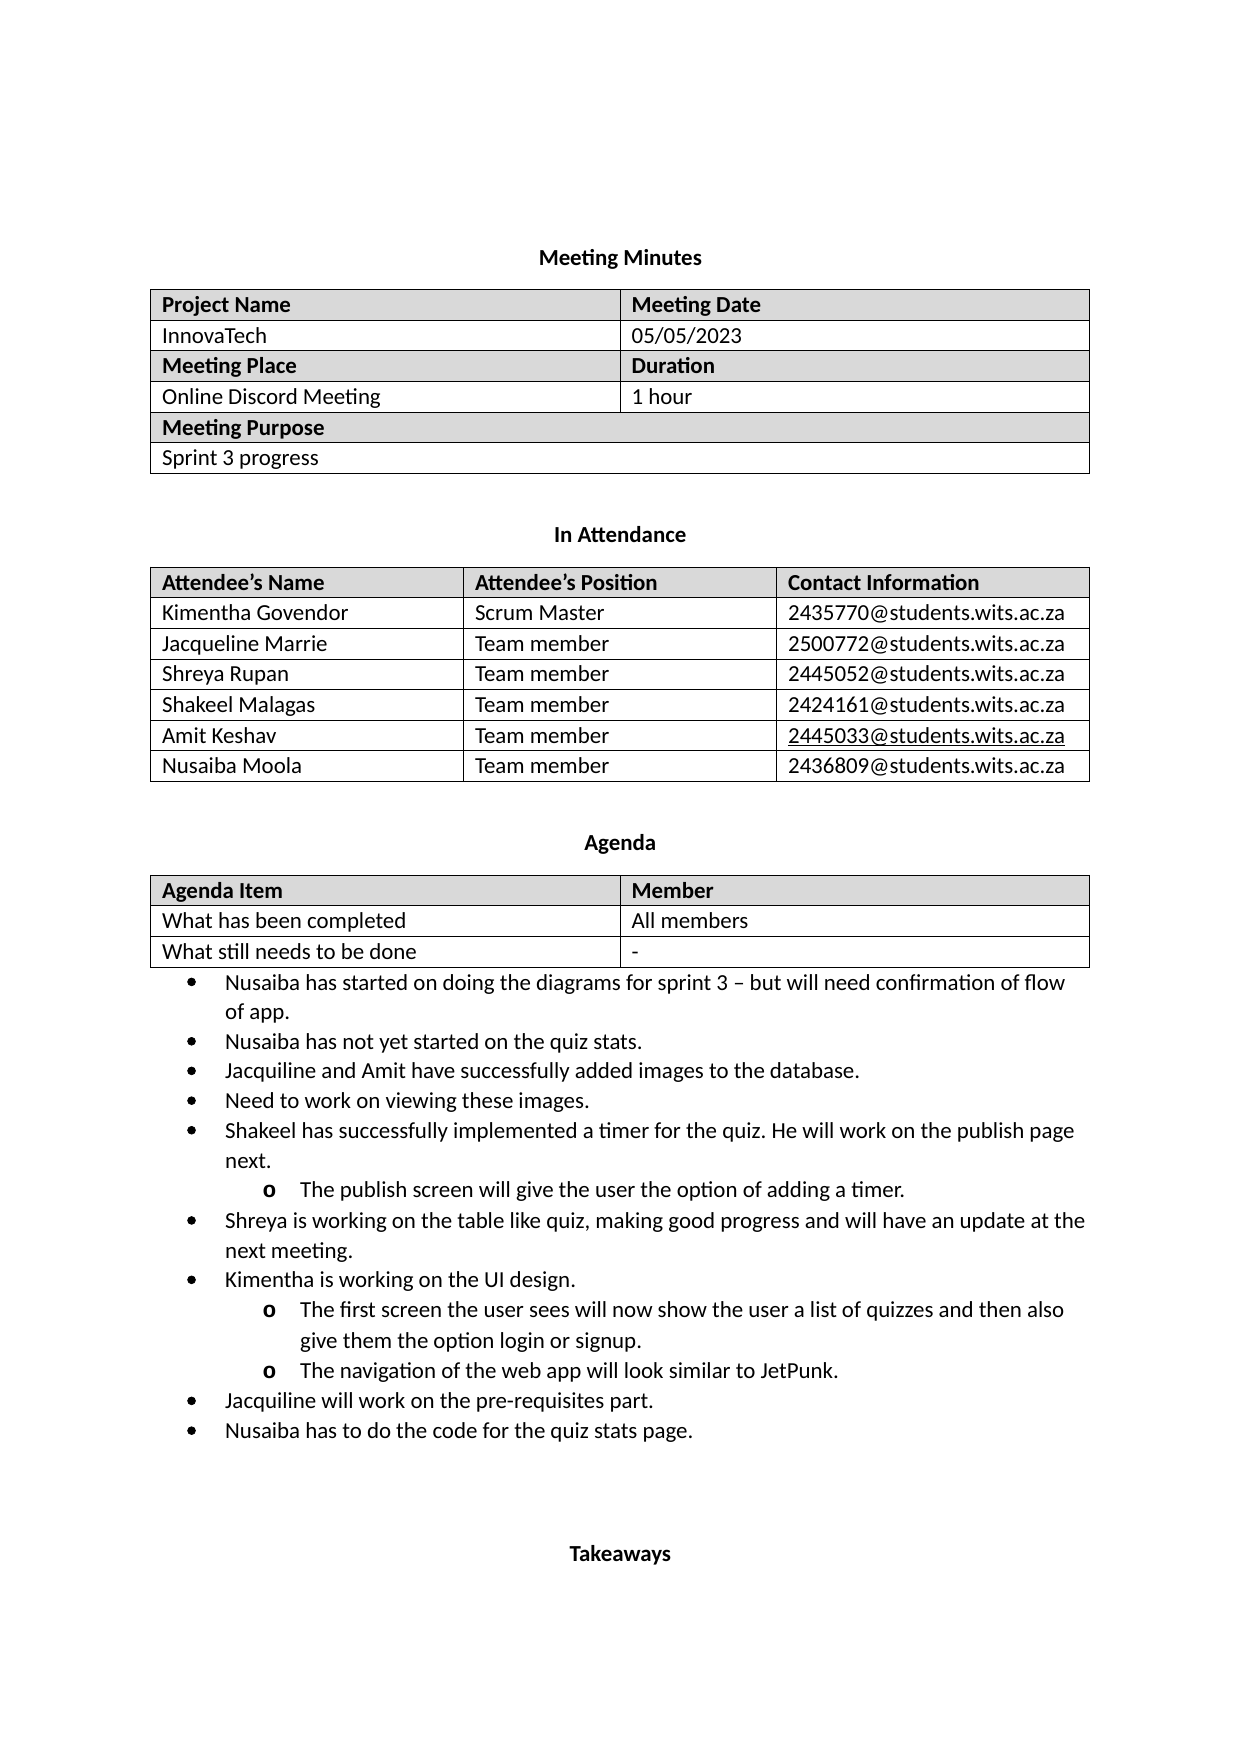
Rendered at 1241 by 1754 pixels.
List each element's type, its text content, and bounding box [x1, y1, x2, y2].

table_cell 2445033@students.wits.ac.za [777, 721, 1089, 750]
text Agenda [150, 828, 1090, 856]
table_cell Team member [464, 629, 776, 658]
table_header Project Name [151, 290, 620, 320]
table_cell Amit Keshav [151, 721, 463, 750]
table_cell Scrum Master [464, 598, 776, 628]
list Shreya is working on the table like quiz, making good progress and will have an update at the next meeting. [187, 1206, 1090, 1264]
table_cell 05/05/2023 [621, 321, 1089, 350]
table_cell All members [621, 906, 1089, 936]
table_cell What has been completed [151, 906, 620, 936]
table_cell Meeting Purpose [151, 413, 1089, 442]
table_header Meeting Date [621, 290, 1089, 320]
table_cell 2436809@students.wits.ac.za [777, 751, 1089, 781]
table_cell Team member [464, 721, 776, 750]
list Nusaiba has to do the code for the quiz stats page. [187, 1416, 1090, 1444]
table_cell 2445052@students.wits.ac.za [777, 660, 1089, 689]
list Shakeel has successfully implemented a timer for the quiz. He will work on the publish page next. [187, 1116, 1090, 1174]
table_cell Duration [621, 351, 1089, 381]
list Need to work on viewing these images. [187, 1086, 1090, 1114]
list The navigation of the web app will look similar to JetPunk. [262, 1356, 1090, 1385]
table_cell 2500772@students.wits.ac.za [777, 629, 1089, 658]
table_cell 1 hour [621, 382, 1089, 412]
table_cell Sprint 3 progress [151, 443, 1089, 473]
table_cell Team member [464, 660, 776, 689]
table_cell Shakeel Malagas [151, 690, 463, 720]
table_header Contact Information [777, 568, 1089, 597]
table_header Attendee’s Position [464, 568, 776, 597]
list Jacquiline will work on the pre-requisites part. [187, 1387, 1090, 1415]
table_cell Shreya Rupan [151, 660, 463, 689]
list Kimentha is working on the UI design. [187, 1266, 1090, 1294]
table_cell Jacqueline Marrie [151, 629, 463, 658]
text Takeaways [150, 1539, 1090, 1567]
table_cell Meeting Place [151, 351, 620, 381]
table_cell Nusaiba Moola [151, 751, 463, 781]
table_header Attendee’s Name [151, 568, 463, 597]
table_cell InnovaTech [151, 321, 620, 350]
table_cell 2435770@students.wits.ac.za [777, 598, 1089, 628]
list Nusaiba has started on doing the diagrams for sprint 3 – but will need confirmation of flow of app. [187, 968, 1090, 1025]
table_cell Team member [464, 690, 776, 720]
table_cell Online Discord Meeting [151, 382, 620, 412]
table_header Agenda Item [151, 876, 620, 905]
text Meeting Minutes [150, 243, 1090, 271]
table_cell Team member [464, 751, 776, 781]
list The first screen the user sees will now show the user a list of quizzes and then also give them the option login or signup. [262, 1295, 1090, 1354]
list The publish screen will give the user the option of adding a timer. [262, 1175, 1090, 1204]
table_cell Kimentha Govendor [151, 598, 463, 628]
list Nusaiba has not yet started on the quiz stats. [187, 1027, 1090, 1055]
table_cell What still needs to be done [151, 937, 620, 967]
text In Attendance [150, 520, 1090, 548]
table_header Member [621, 876, 1089, 905]
table_cell - [621, 937, 1089, 967]
list Jacquiline and Amit have successfully added images to the database. [187, 1057, 1090, 1085]
table_cell 2424161@students.wits.ac.za [777, 690, 1089, 720]
